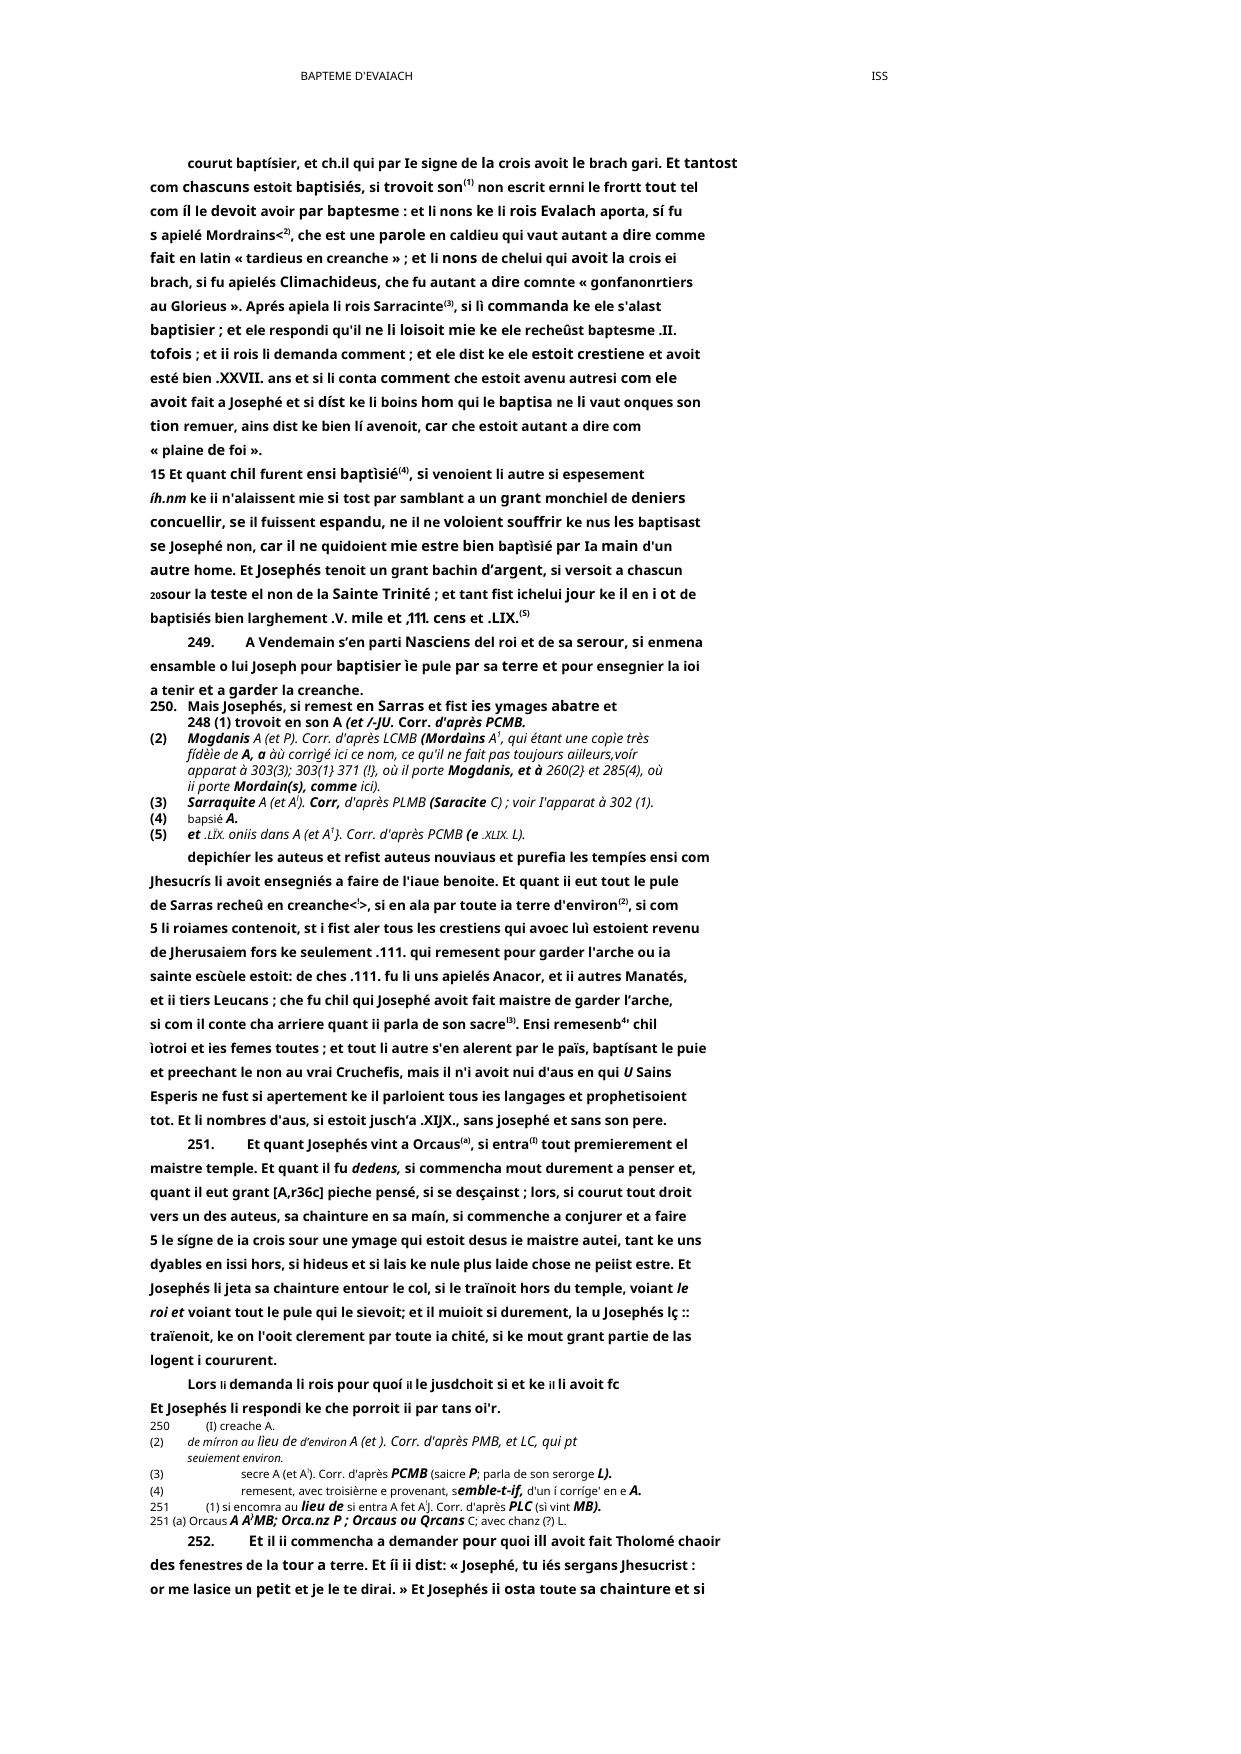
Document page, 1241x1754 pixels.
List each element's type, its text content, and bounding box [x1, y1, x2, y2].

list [150, 1528, 1090, 1599]
list (1) si encomra au lieu de si entra A fet A!J. Corr. d'après PLC (sì vint MB). [150, 1498, 1090, 1514]
list Et quant Josephés vint a Orcaus(a), si entra(I) tout premierement el maistre temple. Et quant il fu dedens, si commencha mout durement a penser et, quant il eut grant [A,r36c] pieche pensé, si se desçainst ; lors, si courut tout droit vers un des auteus, sa chainture en sa maín, si commenche a conjurer et a faire 5 le sígne de ia crois sour une ymage qui estoit desus ie maistre autei, tant ke uns dyables en issi hors, si hideus et si lais ke nule plus laide chose ne peiist estre. Et Josephés li jeta sa chainture entour le col, si le traïnoit hors du temple, voiant le roi et voiant tout le pule qui le sievoit; et il muioit si durement, la u Josephés lç :: traïenoit, ke on l'ooit clerement par toute ia chité, si ke mout grant partie de las logent i coururent. [150, 1130, 1090, 1370]
list Sarraquite A (et Al). Corr, d'après PLMB (Saracite C) ; voir I'apparat à 302 (1). [150, 795, 1090, 811]
list secre A (et A!). Corr. d'après PCMB (saicre P; parla de son serorge L). [150, 1466, 1090, 1482]
text 248 (1) trovoit en son A (et /-JU. Corr. d'après PCMB. [150, 714, 1090, 731]
list remesent, avec troisièrne e provenant, semble-t-if, d'un í corríge' en e A. [150, 1482, 1090, 1498]
list de mírron au lìeu de d’environ A (et ). Corr. d'après PMB, et LC, qui pt seuiement environ. [150, 1434, 1090, 1466]
list bapsié A. [150, 811, 1090, 827]
list Mais Josephés, si remest en Sarras et fist ies ymages abatre et [150, 700, 1090, 714]
list (I) creache A. [150, 1418, 1090, 1434]
text Lors li demanda li rois pour quoí il le jusdchoit si et ke il li avoit fc Et Josephés li respondi ke che porroit ii par tans oi'r. [150, 1370, 1090, 1418]
text 15 Et quant chil furent ensi baptìsié(4), si venoient li autre si espesement íh.nm ke ii n'alaissent mie si tost par samblant a un grant monchiel de deniers concuellir, se il fuissent espandu, ne il ne voloient souffrir ke nus les baptisast se Josephé non, car il ne quidoient mie estre bien baptìsié par Ia main d'un autre home. Et Josephés tenoit un grant bachin d’argent, si versoit a chascun 20sour la teste el non de la Sainte Trinité ; et tant fist ichelui jour ke il en i ot de baptisiés bien larghement .V. mile et ,111. cens et .LIX.(S) [150, 460, 1090, 628]
list Mogdanis A (et P). Corr. d'après LCMB (Mordaìns A1, qui étant une copìe très fídèìe de A, a àù corrìgé ici ce nom, ce qu'il ne fait pas toujours aiileurs,voír apparat à 303(3); 303(1} 371 (!}, où il porte Mogdanis, et à 260(2} et 285(4), où ii porte Mordain(s), comme ici). [150, 731, 1090, 795]
text depichíer les auteus et refist auteus nouviaus et purefia les tempíes ensi com Jhesucrís li avoit ensegniés a faire de l'iaue benoite. Et quant ii eut tout le pule de Sarras recheû en creanche<!>, si en ala par toute ia terre d'environ(2), si com 5 li roiames contenoit, st i fist aler tous les crestiens qui avoec luì estoient revenu de Jherusaiem fors ke seulement .111. qui remesent pour garder l'arche ou ia sainte escùele estoit: de ches .111. fu li uns apielés Anacor, et ii autres Manatés, et ii tiers Leucans ; che fu chil qui Josephé avoit fait maistre de garder l’arche, si com il conte cha arriere quant ii parla de son sacrel3). Ensi remesenb4' chil ìotroi et ies femes toutes ; et tout li autre s'en alerent par le païs, baptísant le puie et preechant le non au vrai Cruchefis, mais il n'i avoit nui d'aus en qui U Sains Esperis ne fust si apertement ke il parloient tous ies langages et prophetisoient tot. Et li nombres d'aus, si estoit jusch’a .XIJX., sans josephé et sans son pere. [150, 843, 1090, 1130]
list et .LÏX. oniis dans A (et A1}. Corr. d'après PCMB (e .XLIX. L). [150, 827, 1090, 843]
list A Vendemain s’en parti Nasciens del roi et de sa serour, si enmena ensamble o lui Joseph pour baptisier ìe pule par sa terre et pour ensegnier la ioi a tenir et a garder la creanche. [150, 628, 1090, 700]
text courut baptísier, et ch.il qui par Ie signe de la crois avoit le brach gari. Et tantost com chascuns estoit baptisiés, si trovoit son(1) non escrit ernni le frortt tout tel com íl le devoit avoir par baptesme : et li nons ke li rois Evalach aporta, sí fu s apielé Mordrains<2), che est une parole en caldieu qui vaut autant a dire comme fait en latin « tardieus en creanche » ; et li nons de chelui qui avoit la crois ei brach, si fu apielés Climachideus, che fu autant a dire comnte « gonfanonrtiers au Glorieus ». Aprés apiela li rois Sarracinte(3), si lì commanda ke ele s'alast baptisier ; et ele respondi qu'il ne li loisoit mie ke ele recheûst baptesme .II. tofois ; et ii rois li demanda comment ; et ele dist ke ele estoit crestiene et avoit esté bien .XXVII. ans et si li conta comment che estoit avenu autresi com ele avoit fait a Josephé et si díst ke li boins hom qui le baptisa ne li vaut onques son tion remuer, ains dist ke bien lí avenoit, car che estoit autant a dire com « plaine de foi ». [150, 149, 1090, 460]
text 251 (a) Orcaus A A}MB; Orca.nz P ; Orcaus ou Qrcans C; avec chanz (?) L. [150, 1514, 1090, 1528]
